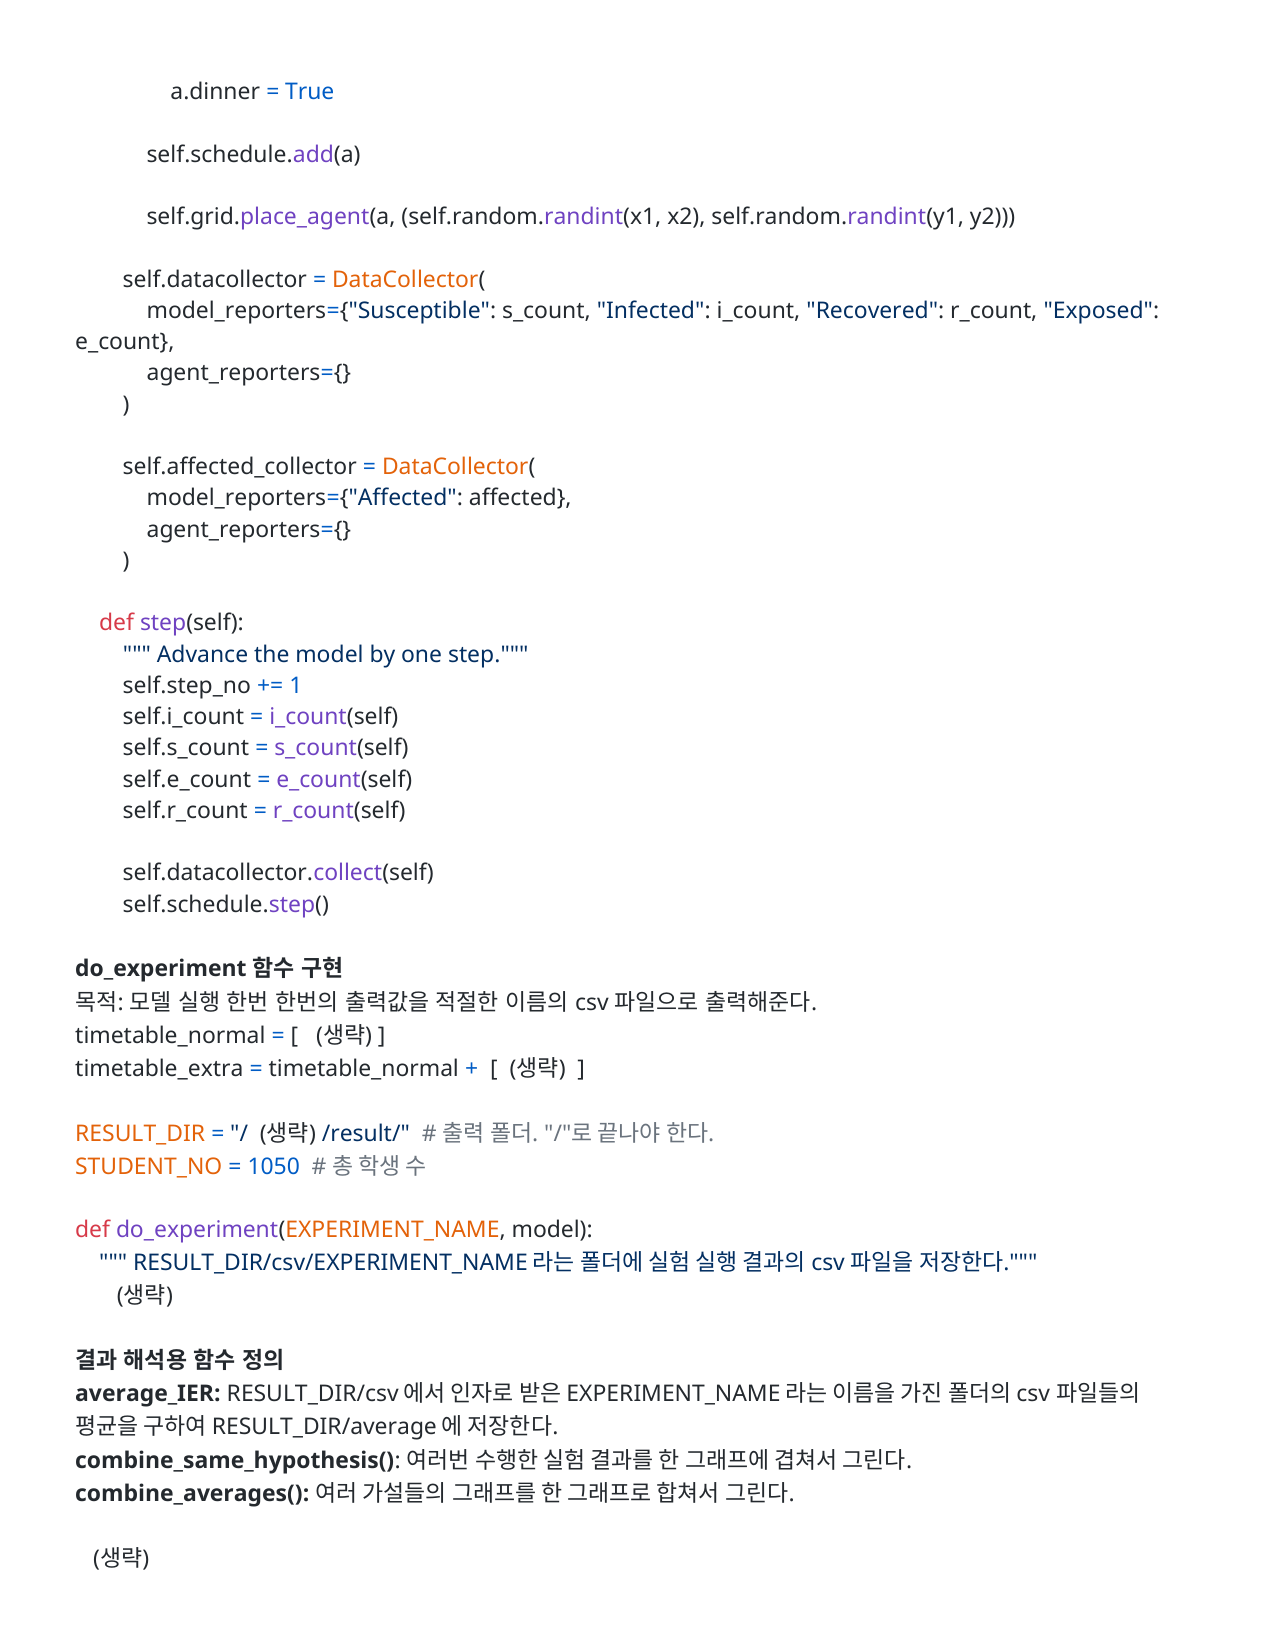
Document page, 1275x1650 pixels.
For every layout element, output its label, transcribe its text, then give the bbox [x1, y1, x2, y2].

text 목적: 모델 실행 한번 한번의 출력값을 적절한 이름의 csv 파일으로 출력해준다. [75, 983, 1200, 1017]
text def step(self): [75, 606, 1200, 637]
text self.s_count = s_count(self) [75, 731, 1200, 762]
text (생략) [75, 1277, 1200, 1310]
text 결과 해석용 함수 정의 [75, 1342, 1200, 1375]
text agent_reporters={} [75, 356, 1200, 387]
text do_experiment 함수 구현 [75, 950, 1200, 983]
text self.step_no += 1 [75, 669, 1200, 700]
text timetable_extra = timetable_normal + [ (생략) ] [75, 1050, 1200, 1083]
text ) [75, 544, 1200, 575]
text model_reporters={"Affected": affected}, [75, 481, 1200, 512]
text self.affected_collector = DataCollector( [75, 450, 1200, 481]
text STUDENT_NO = 1050 # 총 학생 수 [75, 1148, 1200, 1181]
text self.e_count = e_count(self) [75, 762, 1200, 794]
text def do_experiment(EXPERIMENT_NAME, model): [75, 1212, 1200, 1244]
text average_IER: RESULT_DIR/csv에서 인자로 받은 EXPERIMENT_NAME라는 이름을 가진 폴더의 csv 파일들의 평균을 구하여 RESULT_DIR/average에 저장한다. combine_same_hypothesis(): 여러번 수행한 실험 결과를 한 그래프에 겹쳐서 그린다. combine_averages(): 여러 가설들의 그래프를 한 그래프로 합쳐서 그린다. [75, 1375, 1200, 1508]
text RESULT_DIR = "/ (생략) /result/" # 출력 폴더. "/"로 끝나야 한다. [75, 1114, 1200, 1148]
text self.i_count = i_count(self) [75, 700, 1200, 731]
text (생략) [75, 1539, 1200, 1573]
text timetable_normal = [ (생략) ] [75, 1017, 1200, 1050]
text self.schedule.add(a) [75, 137, 1200, 169]
text """ Advance the model by one step.""" [75, 637, 1200, 669]
text ) [75, 387, 1200, 419]
text self.grid.place_agent(a, (self.random.randint(x1, x2), self.random.randint(y1, y2))) [75, 200, 1200, 231]
text """ RESULT_DIR/csv/EXPERIMENT_NAME라는 폴더에 실험 실행 결과의 csv 파일을 저장한다.""" [75, 1244, 1200, 1277]
text self.datacollector.collect(self) [75, 856, 1200, 887]
text self.datacollector = DataCollector( [75, 262, 1200, 294]
text self.schedule.step() [75, 887, 1200, 919]
text a.dinner = True [75, 75, 1200, 106]
text agent_reporters={} [75, 512, 1200, 544]
text model_reporters={"Susceptible": s_count, "Infected": i_count, "Recovered": r_count, "Exposed": e_count}, [75, 294, 1200, 356]
text self.r_count = r_count(self) [75, 794, 1200, 825]
